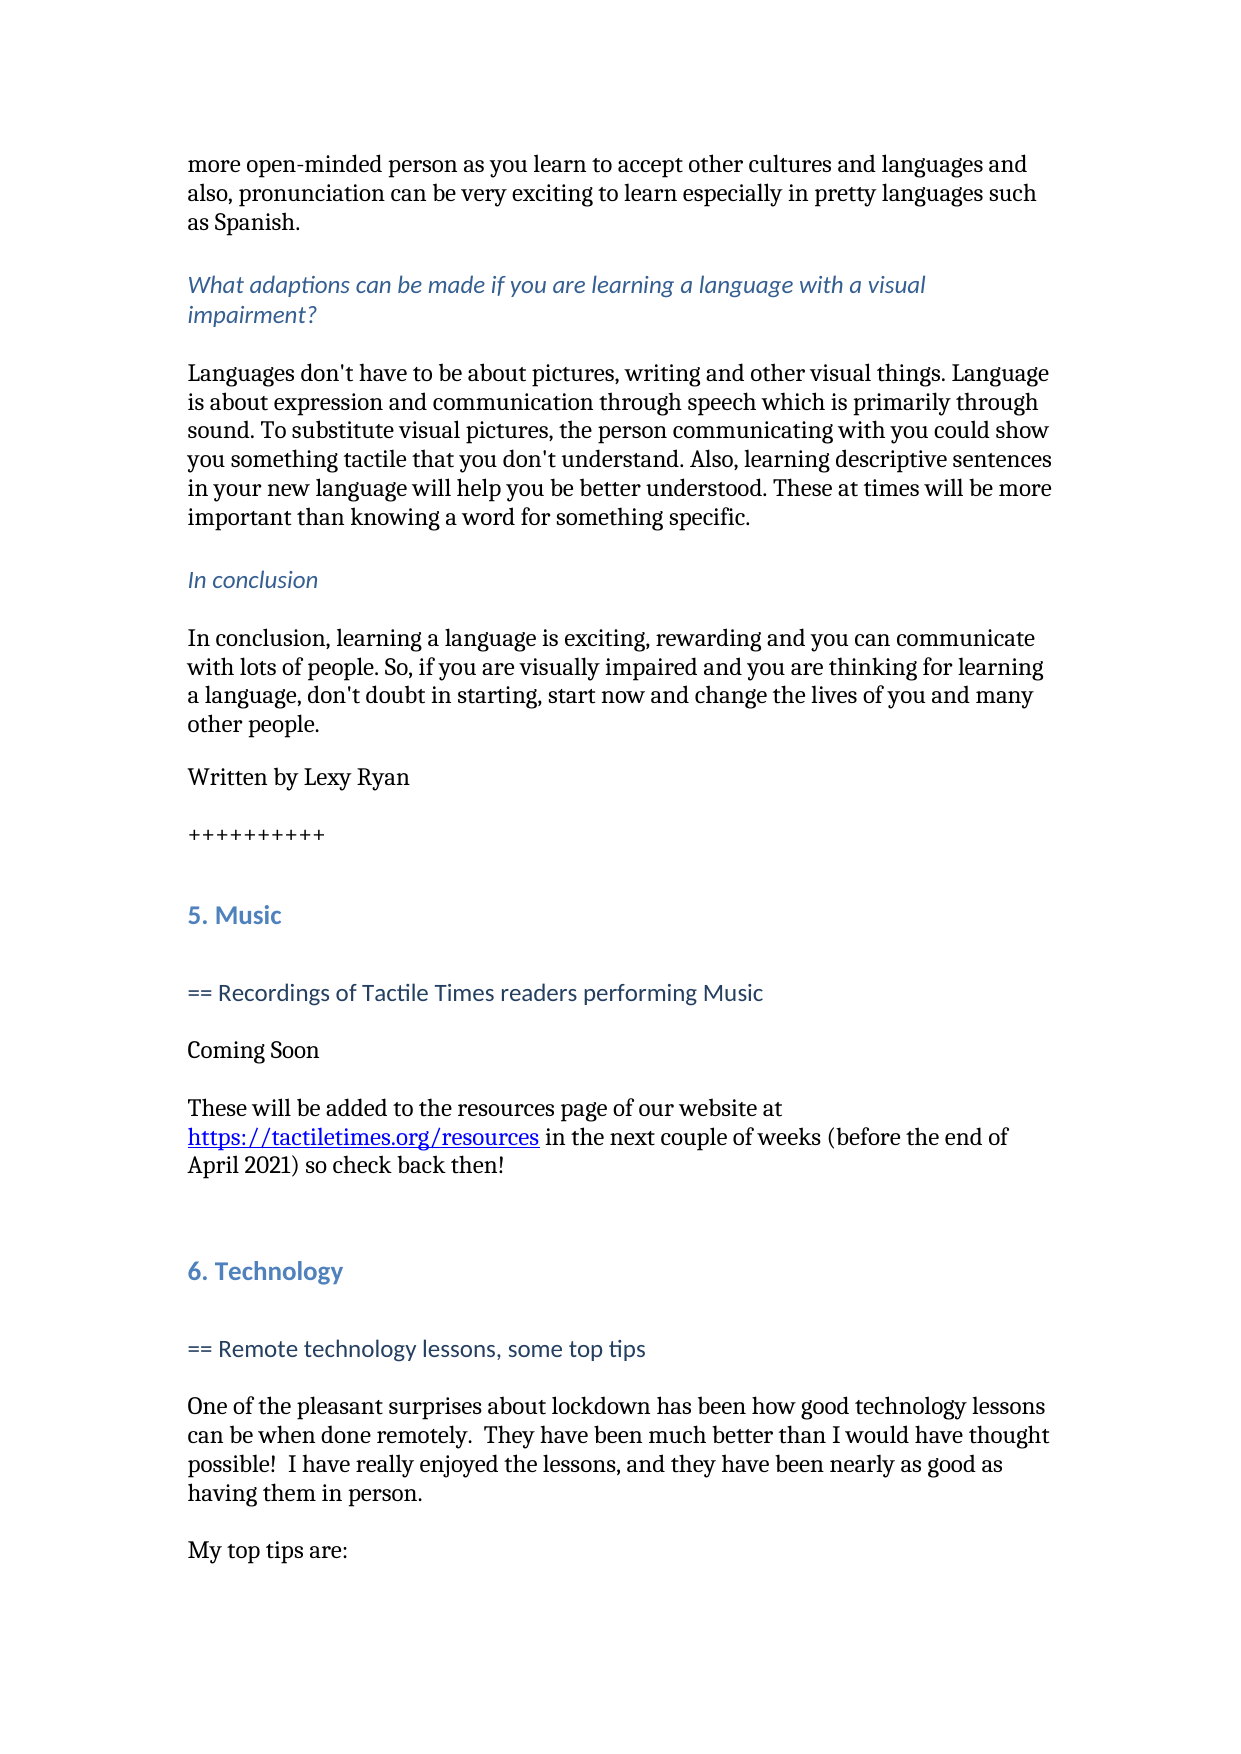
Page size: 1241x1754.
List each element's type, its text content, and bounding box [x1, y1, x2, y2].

text My top tips are: [187, 1536, 1053, 1565]
text ++++++++++ [187, 820, 1053, 849]
text Languages don't have to be about pictures, writing and other visual things. Language is about expression and communication through speech which is primarily through sound. To substitute visual pictures, the person communicating with you could show you something tactile that you don't understand. Also, learning descriptive sentences in your new language will help you be better understood. These at times will be more important than knowing a word for something specific. [187, 359, 1053, 531]
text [187, 150, 1053, 236]
text One of the pleasant surprises about lockdown has been how good technology lessons can be when done remotely. They have been much better than I would have thought possible! I have really enjoyed the lessons, and they have been nearly as good as having them in person. [187, 1392, 1053, 1507]
subtitle What adaptions can be made if you are learning a language with a visual impairment? [187, 269, 1053, 330]
subtitle 6. Technology [187, 1254, 1053, 1288]
subtitle == Recordings of Tactile Times readers performing Music [187, 977, 1053, 1007]
subtitle 5. Music [187, 898, 1053, 931]
subtitle In conclusion [187, 564, 1053, 595]
subtitle == Remote technology lessons, some top tips [187, 1333, 1053, 1363]
text Coming Soon [187, 1036, 1053, 1065]
text These will be added to the resources page of our website at https://tactiletimes.org/resources in the next couple of weeks (before the end of April 2021) so check back then! [187, 1094, 1053, 1180]
text Written by Lexy Ryan [187, 763, 1053, 791]
text In conclusion, learning a language is exciting, rewarding and you can communicate with lots of people. So, if you are visually impaired and you are thinking for learning a language, don't doubt in starting, start now and change the lives of you and many other people. [187, 624, 1053, 739]
